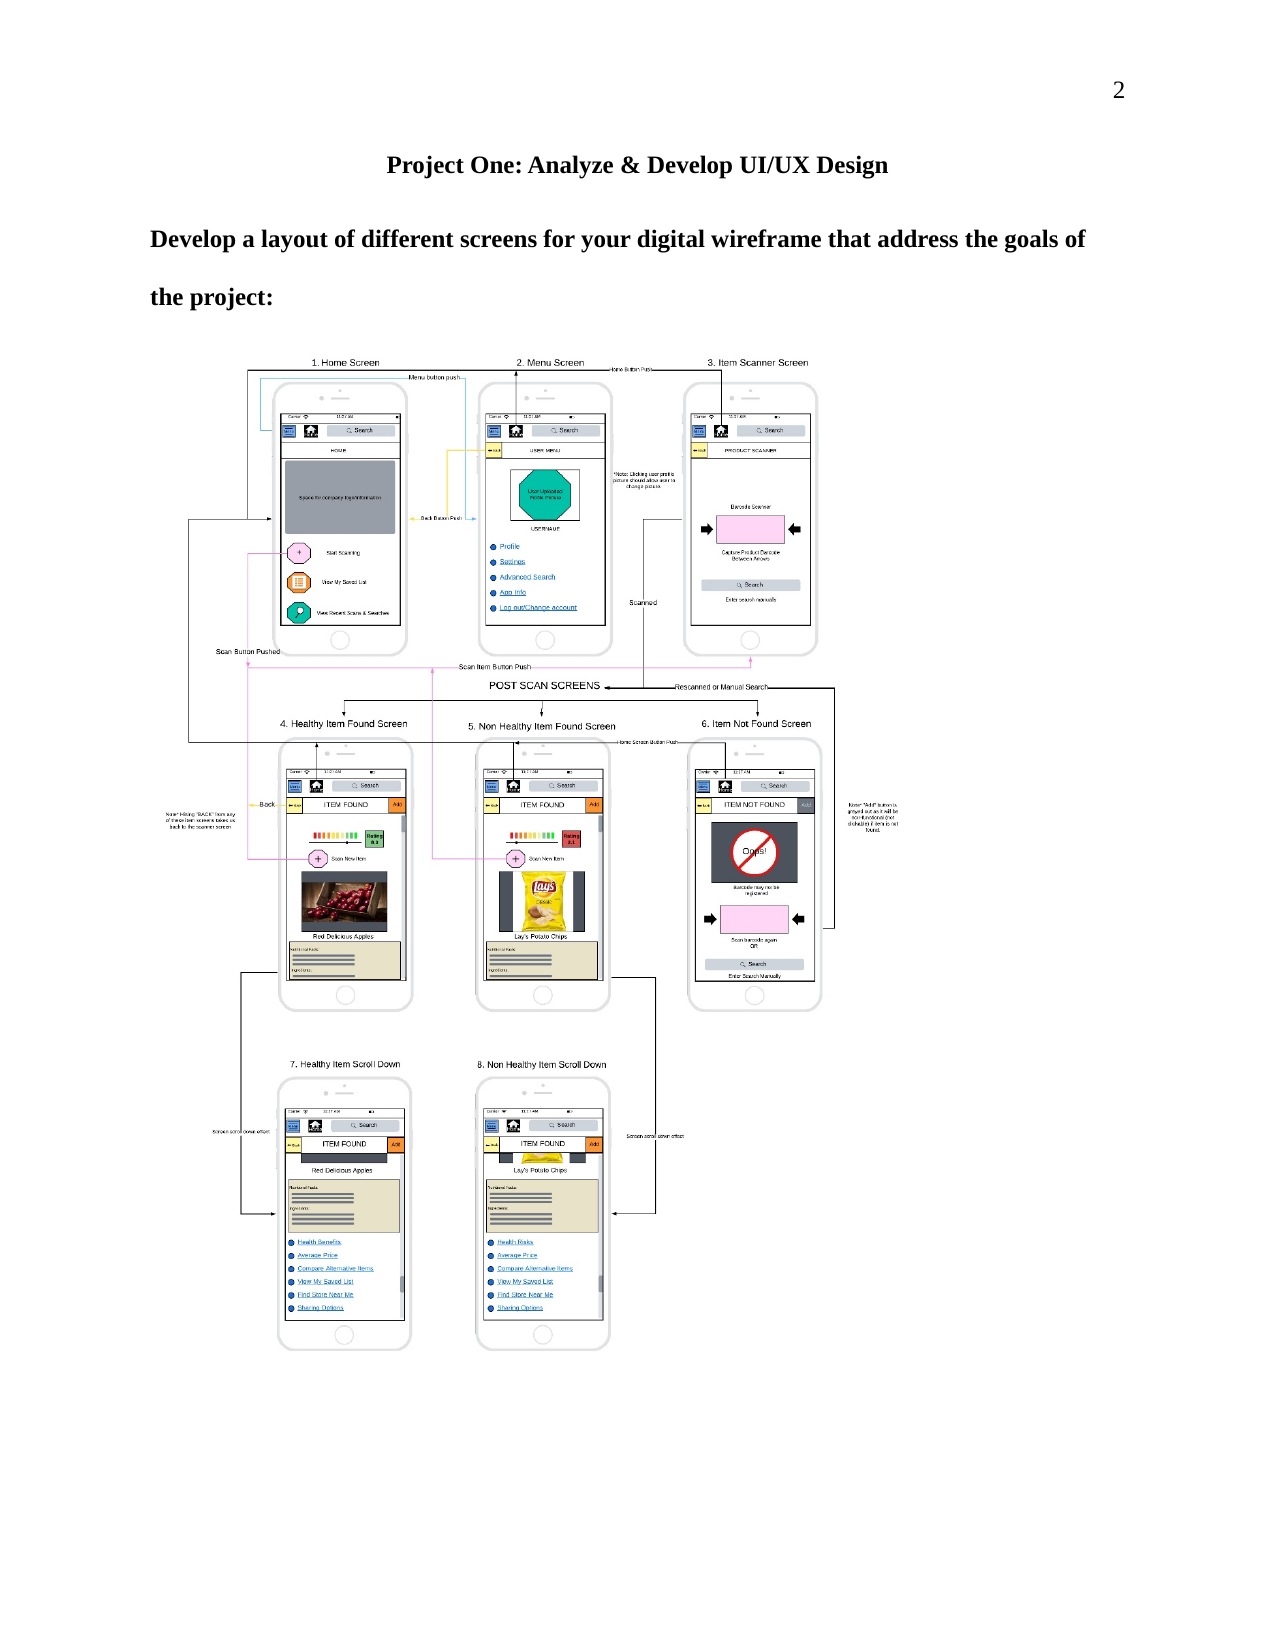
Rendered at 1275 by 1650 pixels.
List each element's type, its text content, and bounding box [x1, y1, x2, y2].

picture [156, 355, 902, 1432]
text Develop a layout of different screens for your digital wireframe that address the goals of the project: [150, 224, 1125, 310]
text Project One: Analyze & Develop UI/UX Design [150, 150, 1125, 179]
